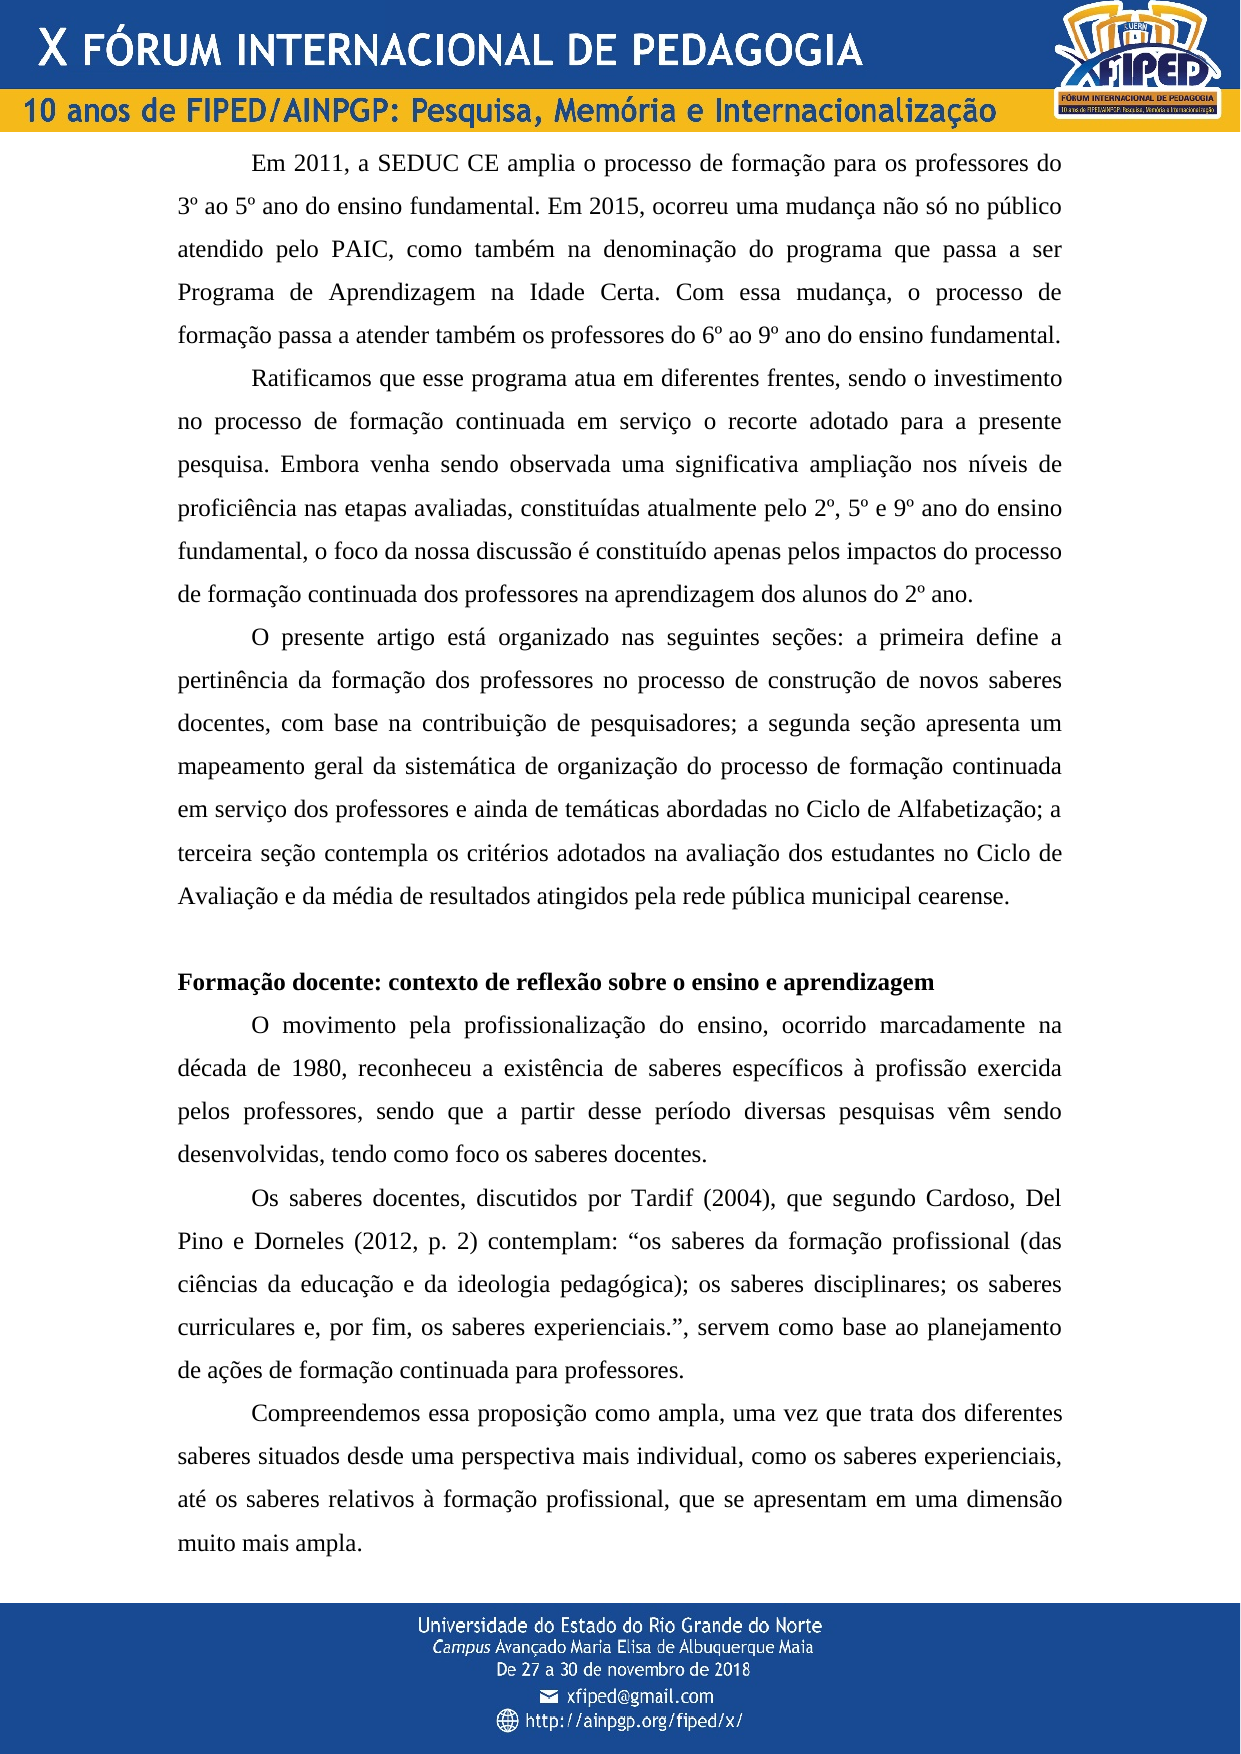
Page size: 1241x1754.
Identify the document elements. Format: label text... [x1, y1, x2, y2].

picture [0, 1603, 1241, 1754]
text O movimento pela profissionalização do ensino, ocorrido marcadamente na década de 1980, reconheceu a existência de saberes específicos à profissão exercida pelos professores, sendo que a partir desse período diversas pesquisas vêm sendo desenvolvidas, tendo como foco os saberes docentes. [177, 1010, 1063, 1168]
text Formação docente: contexto de reflexão sobre o ensino e aprendizagem [177, 967, 1063, 996]
text Compreendemos essa proposição como ampla, uma vez que trata dos diferentes saberes situados desde uma perspectiva mais individual, como os saberes experienciais, até os saberes relativos à formação profissional, que se apresentam em uma dimensão muito mais ampla. [177, 1398, 1063, 1556]
picture [0, 0, 1241, 132]
text Ratificamos que esse programa atua em diferentes frentes, sendo o investimento no processo de formação continuada em serviço o recorte adotado para a presente pesquisa. Embora venha sendo observada uma significativa ampliação nos níveis de proficiência nas etapas avaliadas, constituídas atualmente pelo 2º, 5º e 9º ano do ensino fundamental, o foco da nossa discussão é constituído apenas pelos impactos do processo de formação continuada dos professores na aprendizagem dos alunos do 2º ano. [177, 363, 1063, 608]
text Os saberes docentes, discutidos por Tardif (2004), que segundo Cardoso, Del Pino e Dorneles (2012, p. 2) contemplam: “os saberes da formação profissional (das ciências da educação e da ideologia pedagógica); os saberes disciplinares; os saberes curriculares e, por fim, os saberes experienciais.”, servem como base ao planejamento de ações de formação continuada para professores. [177, 1183, 1063, 1384]
text Em 2011, a SEDUC CE amplia o processo de formação para os professores do 3º ao 5º ano do ensino fundamental. Em 2015, ocorreu uma mudança não só no público atendido pelo PAIC, como também na denominação do programa que passa a ser Programa de Aprendizagem na Idade Certa. Com essa mudança, o processo de formação passa a atender também os professores do 6º ao 9º ano do ensino fundamental. [177, 148, 1063, 349]
text O presente artigo está organizado nas seguintes seções: a primeira define a pertinência da formação dos professores no processo de construção de novos saberes docentes, com base na contribuição de pesquisadores; a segunda seção apresenta um mapeamento geral da sistemática de organização do processo de formação continuada em serviço dos professores e ainda de temáticas abordadas no Ciclo de Alfabetização; a terceira seção contempla os critérios adotados na avaliação dos estudantes no Ciclo de Avaliação e da média de resultados atingidos pela rede pública municipal cearense. [177, 622, 1063, 909]
